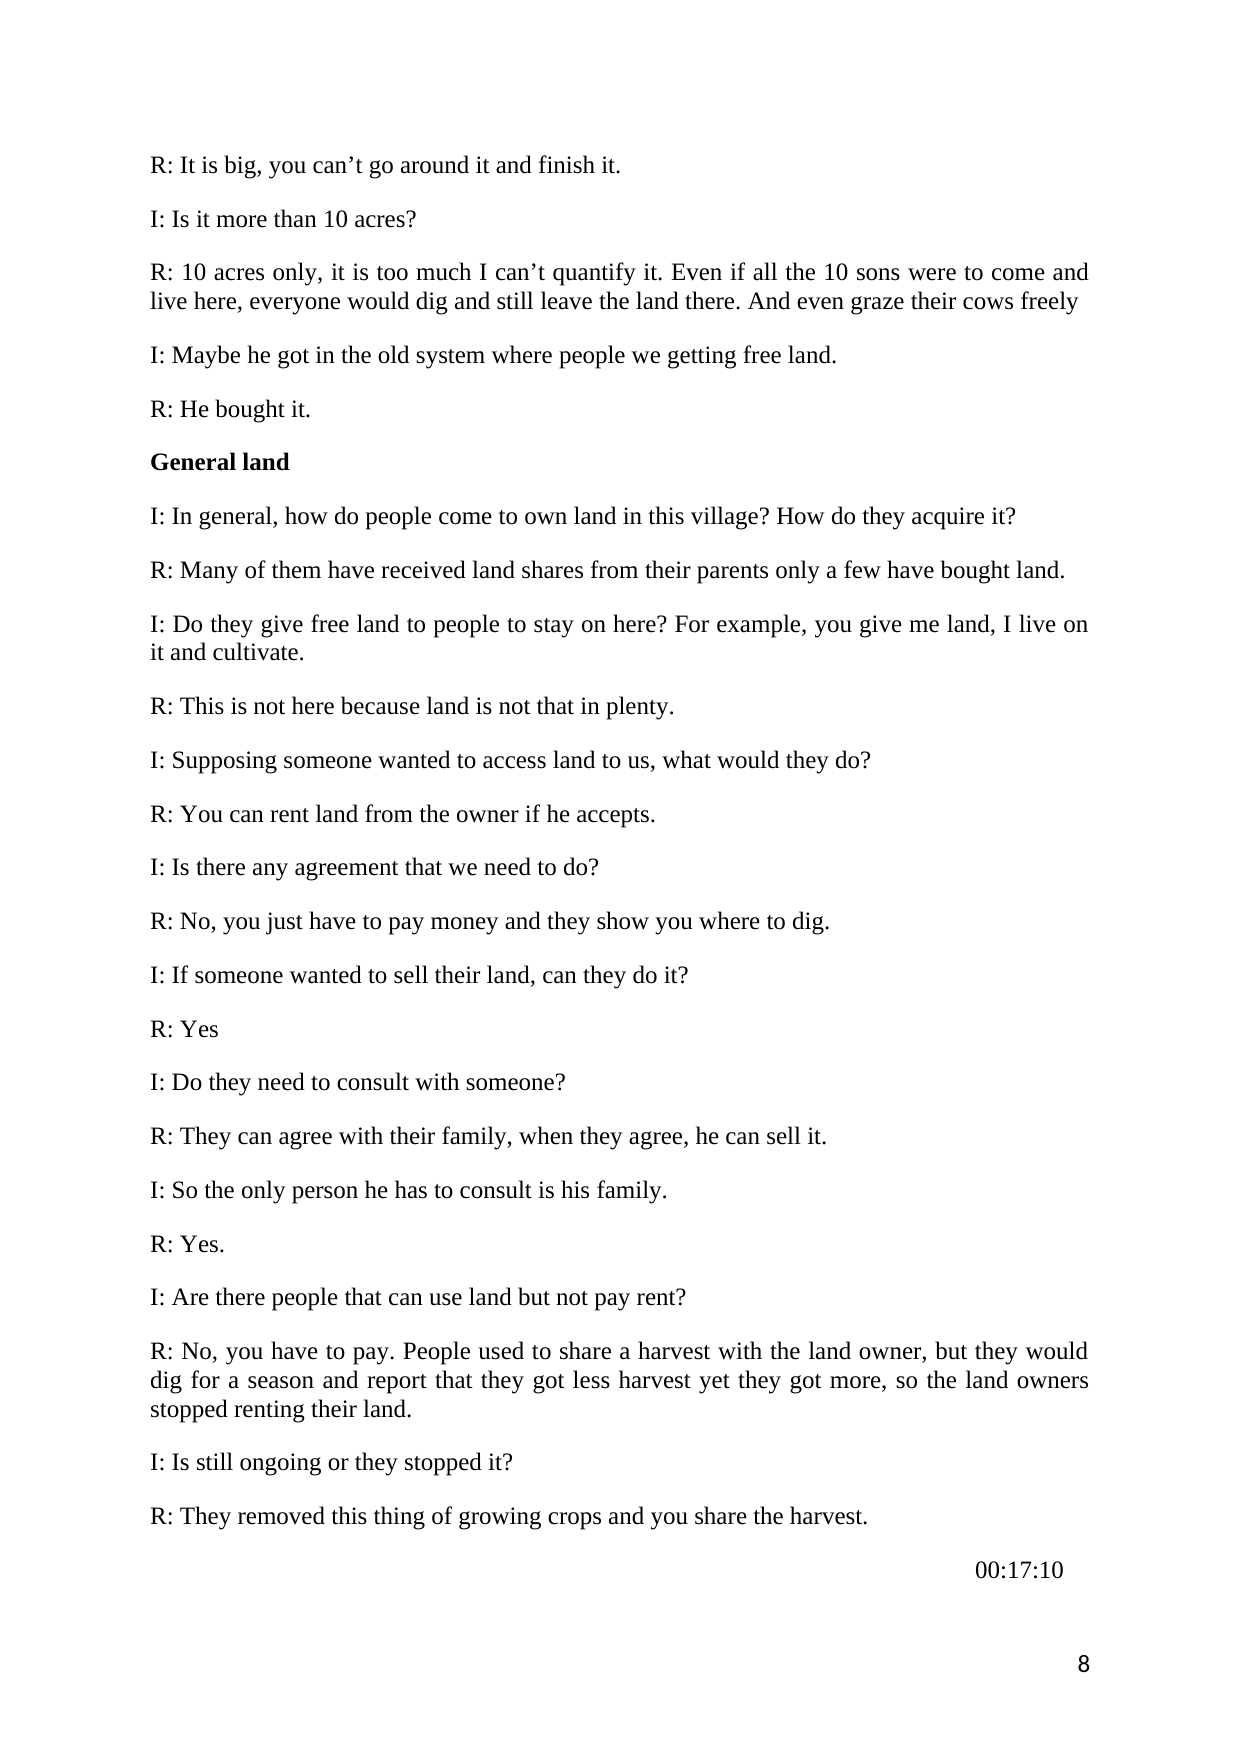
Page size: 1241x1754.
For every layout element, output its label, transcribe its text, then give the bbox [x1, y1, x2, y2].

text R: Yes [150, 1014, 1090, 1042]
text R: He bought it. [150, 394, 1090, 422]
text I: If someone wanted to sell their land, can they do it? [150, 960, 1090, 989]
text R: No, you just have to pay money and they show you where to dig. [150, 906, 1090, 935]
text I: Do they give free land to people to stay on here? For example, you give me land, I live on it and cultivate. [150, 609, 1090, 666]
text I: So the only person he has to consult is his family. [150, 1175, 1090, 1204]
text I: Are there people that can use land but not pay rent? [150, 1282, 1090, 1311]
text I: Do they need to consult with someone? [150, 1067, 1090, 1096]
text R: They removed this thing of growing crops and you share the harvest. [150, 1501, 1090, 1530]
text R: This is not here because land is not that in plenty. [150, 691, 1090, 720]
text I: Is there any agreement that we need to do? [150, 852, 1090, 881]
text R: You can rent land from the owner if he accepts. [150, 799, 1090, 827]
text General land [150, 447, 1090, 476]
text R: 10 acres only, it is too much I can’t quantify it. Even if all the 10 sons were to come and live here, everyone would dig and still leave the land there. And even graze their cows freely [150, 257, 1090, 315]
text R: No, you have to pay. People used to share a harvest with the land owner, but they would dig for a season and report that they got less harvest yet they got more, so the land owners stopped renting their land. [150, 1336, 1090, 1422]
text R: Yes. [150, 1229, 1090, 1257]
text I: In general, how do people come to own land in this village? How do they acquire it? [150, 501, 1090, 530]
text R: Many of them have received land shares from their parents only a few have bought land. [150, 555, 1090, 584]
text I: Supposing someone wanted to access land to us, what would they do? [150, 745, 1090, 774]
text 00:17:10 [900, 1555, 1090, 1584]
text R: It is big, you can’t go around it and finish it. [150, 150, 1090, 179]
text R: They can agree with their family, when they agree, he can sell it. [150, 1121, 1090, 1150]
text I: Is it more than 10 acres? [150, 204, 1090, 232]
text I: Is still ongoing or they stopped it? [150, 1447, 1090, 1476]
text I: Maybe he got in the old system where people we getting free land. [150, 340, 1090, 369]
